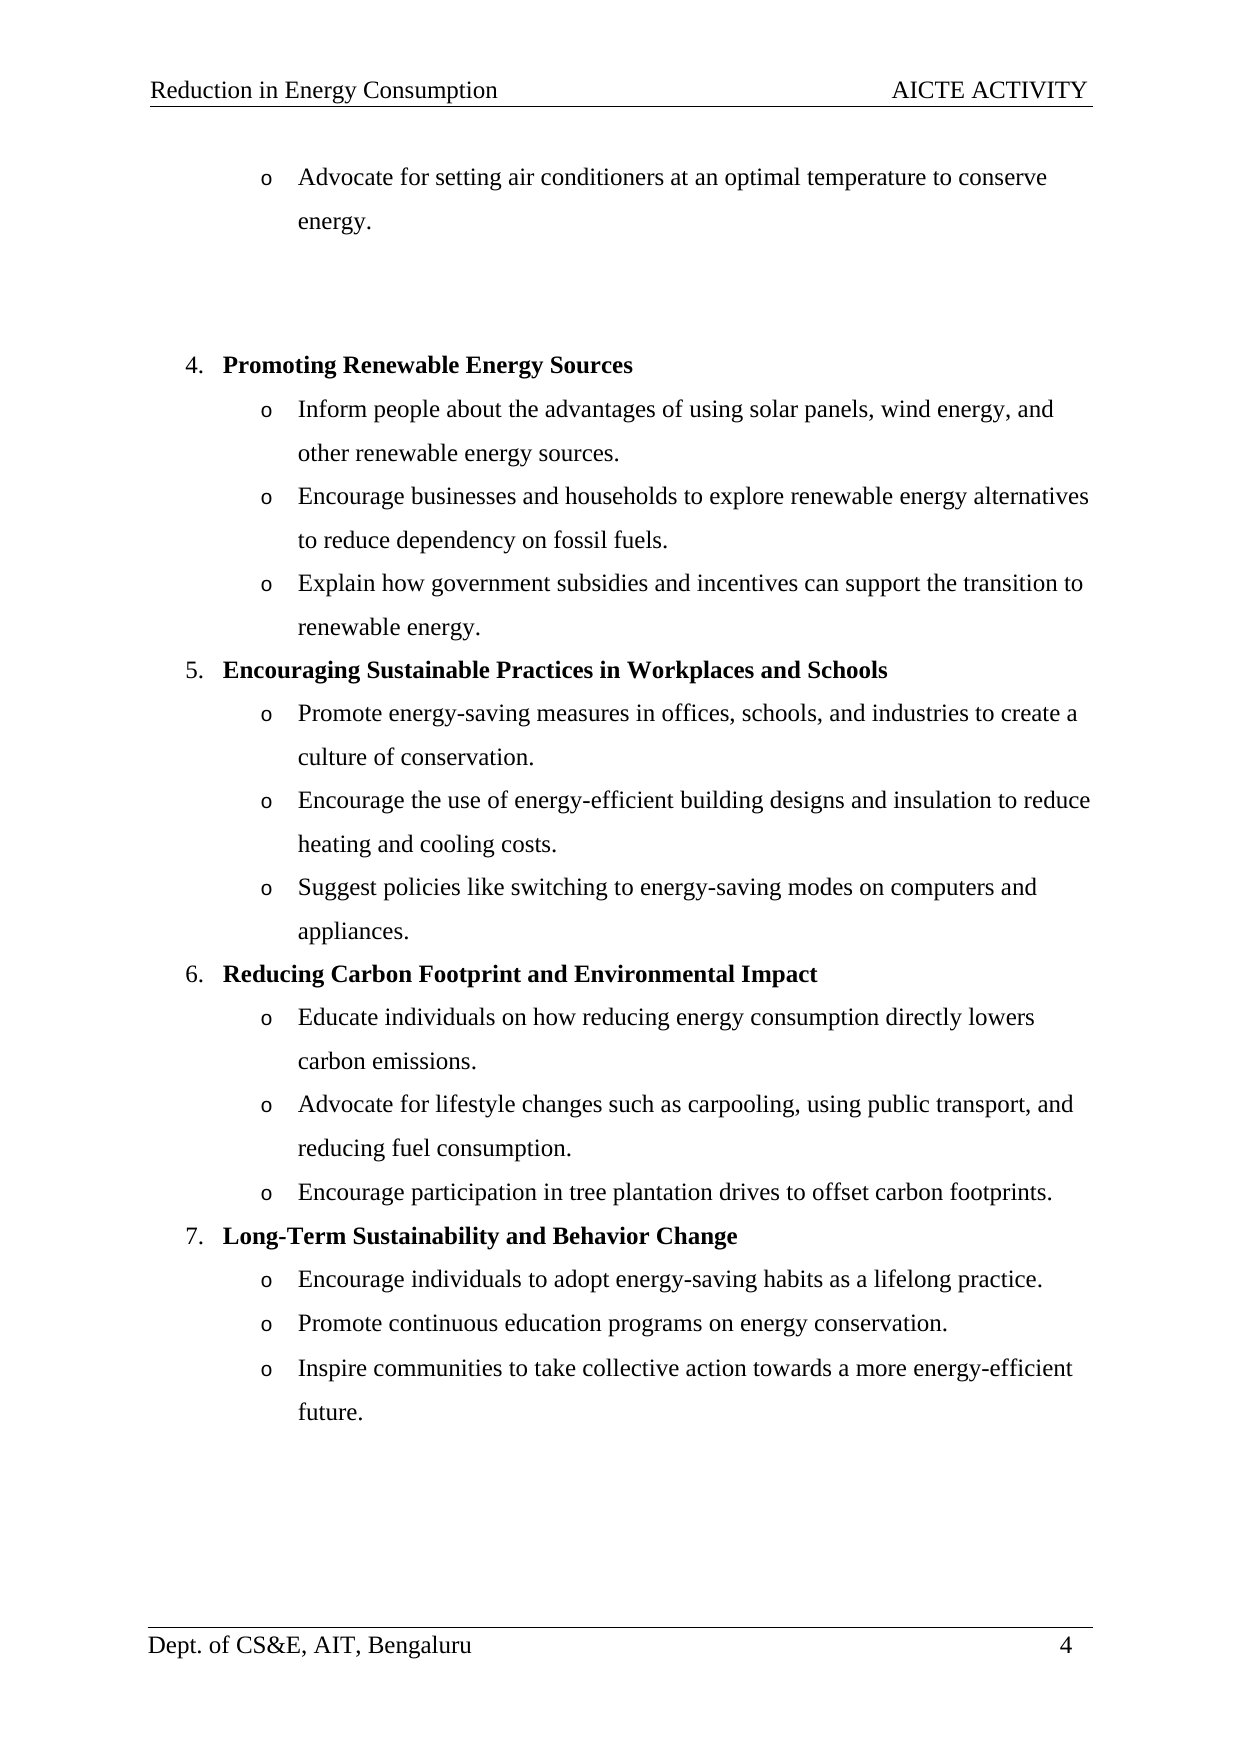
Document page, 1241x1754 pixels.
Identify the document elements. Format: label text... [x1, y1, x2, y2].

list Encourage the use of energy-efficient building designs and insulation to reduce heating and cooling costs. [260, 785, 1093, 858]
list Promote energy-saving measures in offices, schools, and industries to create a culture of conservation. [260, 698, 1093, 771]
list Inform people about the advantages of using solar panels, wind energy, and other renewable energy sources. [260, 394, 1093, 466]
list Inspire communities to take collective action towards a more energy-efficient future. [260, 1353, 1093, 1426]
list Encouraging Sustainable Practices in Workplaces and Schools [185, 655, 1093, 684]
list Advocate for lifestyle changes such as carpooling, using public transport, and reducing fuel consumption. [260, 1089, 1093, 1162]
list Explain how government subsidies and incentives can support the transition to renewable energy. [260, 568, 1093, 641]
list Advocate for setting air conditioners at an optimal temperature to conserve energy. [260, 162, 1093, 235]
list Promoting Renewable Energy Sources [185, 351, 1093, 379]
list Educate individuals on how reducing energy consumption directly lowers carbon emissions. [260, 1002, 1093, 1075]
list Encourage participation in tree plantation drives to offset carbon footprints. [260, 1177, 1093, 1206]
list Suggest policies like switching to energy-saving modes on computers and appliances. [260, 872, 1093, 945]
list Encourage businesses and households to explore renewable energy alternatives to reduce dependency on fossil fuels. [260, 481, 1093, 553]
list Reducing Carbon Footprint and Environmental Impact [185, 959, 1093, 988]
list Promote continuous education programs on energy conservation. [260, 1308, 1093, 1338]
list Encourage individuals to adopt energy-saving habits as a lifelong practice. [260, 1264, 1093, 1294]
list Long-Term Sustainability and Behavior Change [185, 1221, 1093, 1250]
